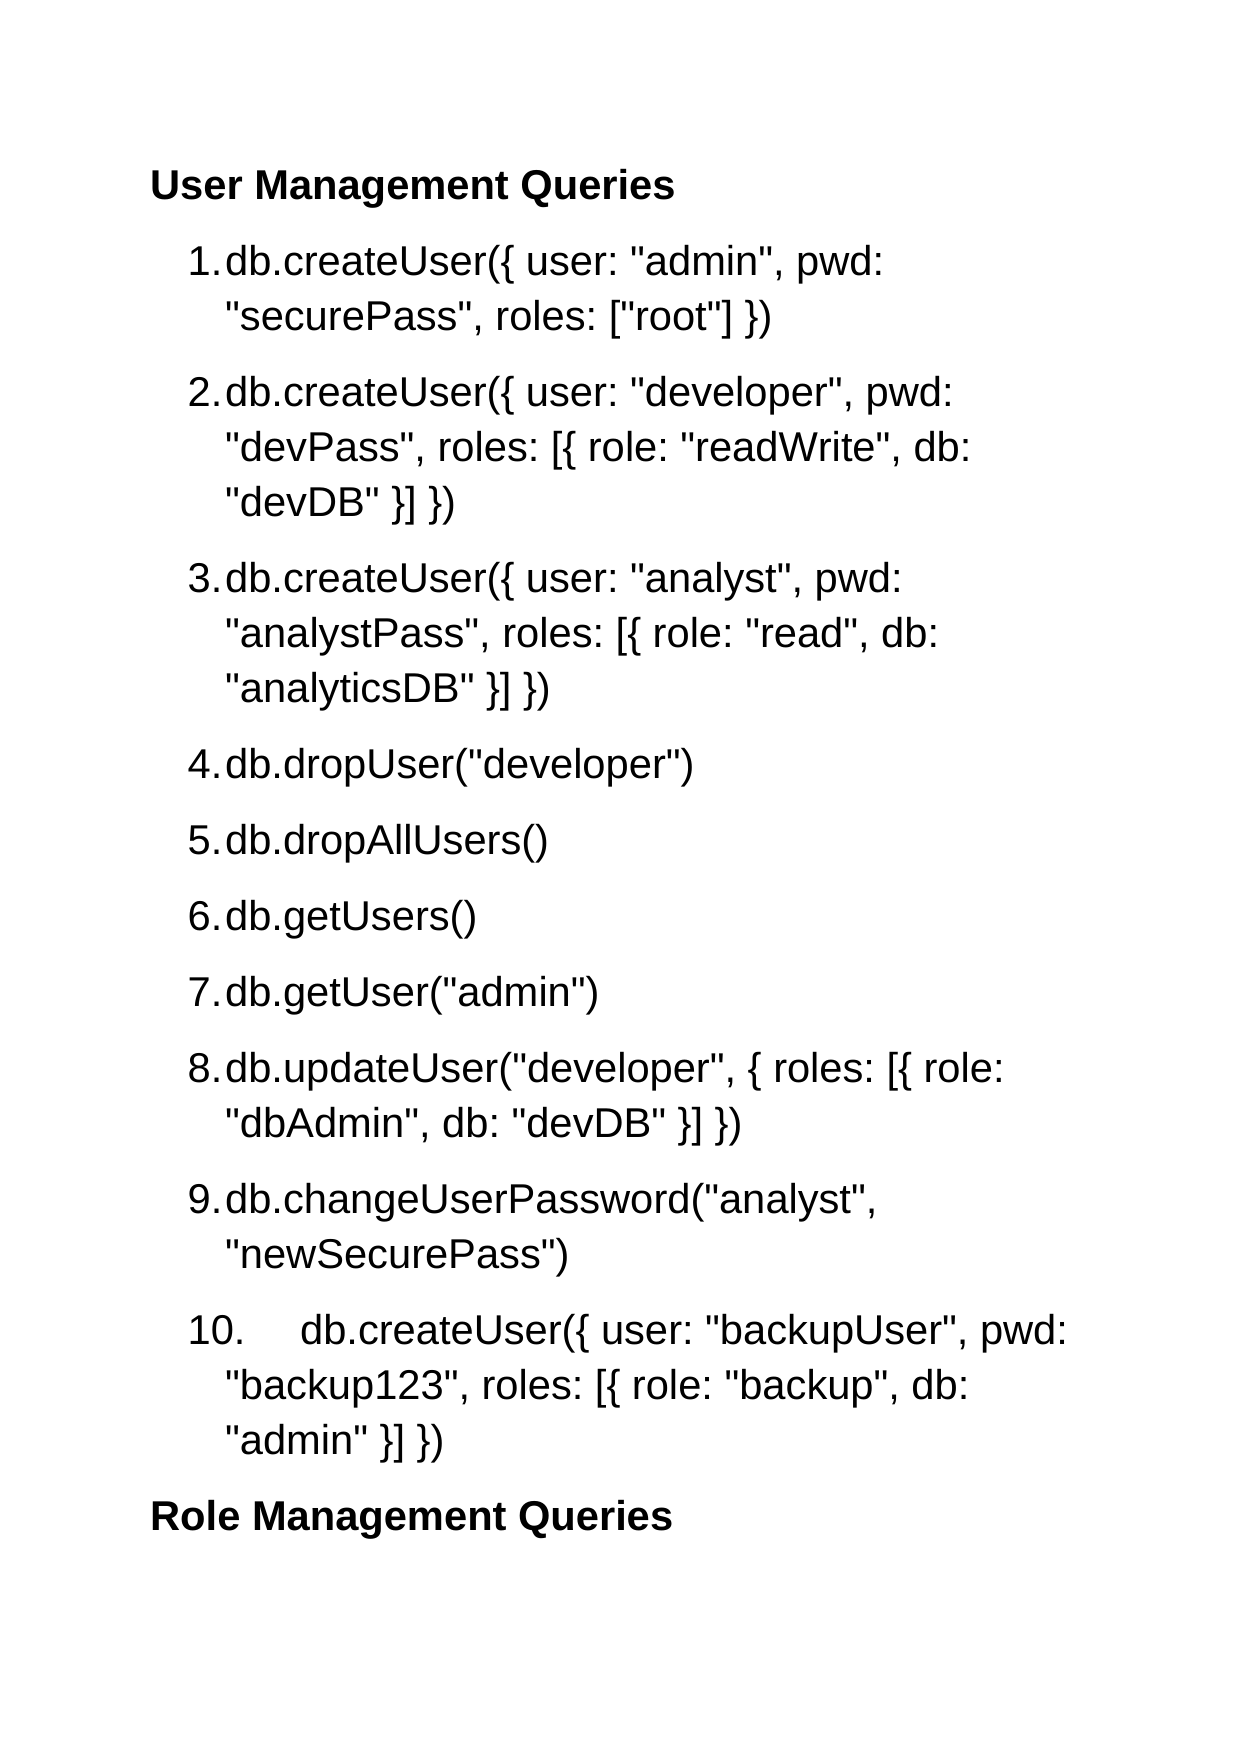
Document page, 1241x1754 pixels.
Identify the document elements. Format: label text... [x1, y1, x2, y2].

list db.changeUserPassword("analyst", "newSecurePass") [187, 1174, 1090, 1277]
list db.createUser({ user: "developer", pwd: "devPass", roles: [{ role: "readWrite", db: "devDB" }] }) [187, 367, 1090, 526]
text User Management Queries [150, 160, 1090, 208]
list db.createUser({ user: "analyst", pwd: "analystPass", roles: [{ role: "read", db: "analyticsDB" }] }) [187, 553, 1090, 712]
text Role Management Queries [150, 1492, 1090, 1539]
list db.createUser({ user: "admin", pwd: "securePass", roles: ["root"] }) [187, 236, 1090, 339]
list db.dropUser("developer") [187, 740, 1090, 788]
list db.createUser({ user: "backupUser", pwd: "backup123", roles: [{ role: "backup", db: "admin" }] }) [187, 1306, 1090, 1464]
list db.dropAllUsers() [187, 816, 1090, 863]
list db.updateUser("developer", { roles: [{ role: "dbAdmin", db: "devDB" }] }) [187, 1043, 1090, 1146]
list db.getUser("admin") [187, 967, 1090, 1015]
list db.getUsers() [187, 892, 1090, 939]
